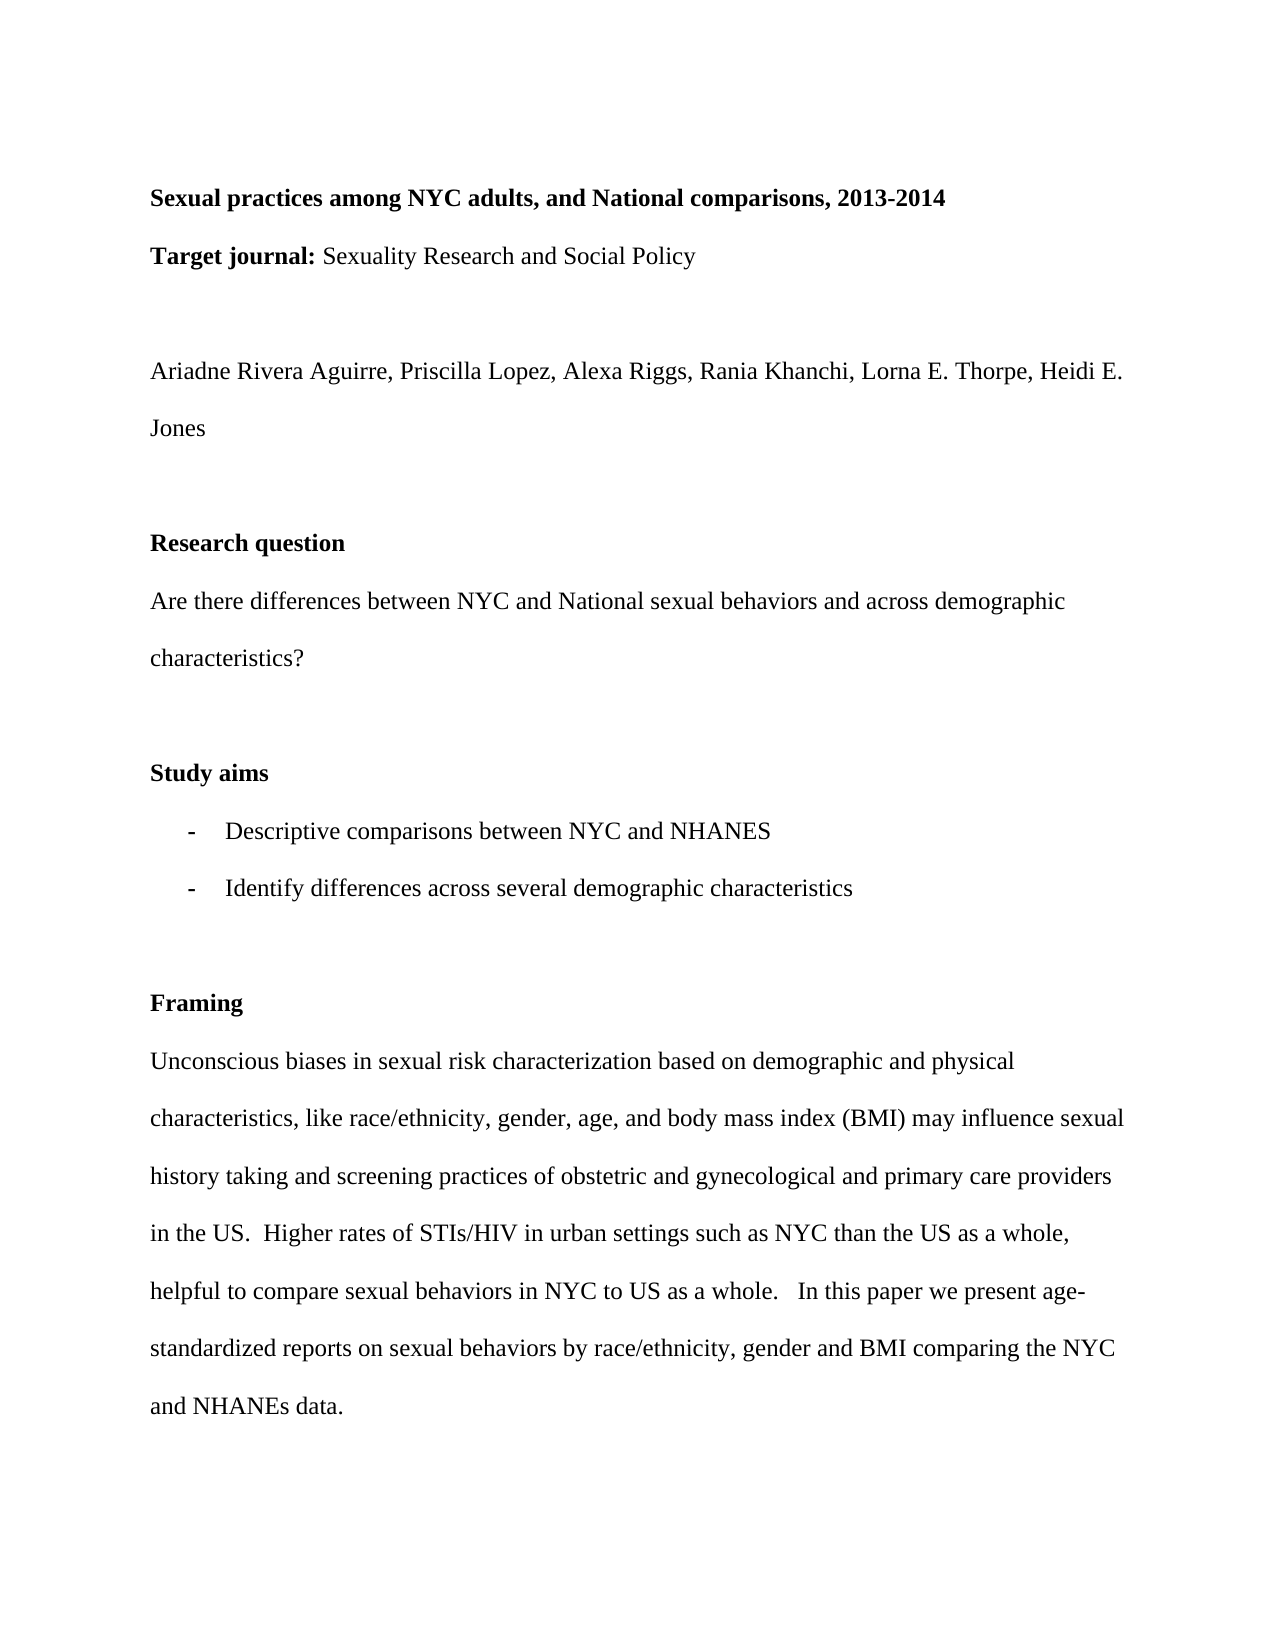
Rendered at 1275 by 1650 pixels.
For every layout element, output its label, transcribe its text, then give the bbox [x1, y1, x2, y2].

text Research question [150, 528, 1125, 557]
text Are there differences between NYC and National sexual behaviors and across demographic characteristics? [150, 586, 1125, 672]
text Sexual practices among NYC adults, and National comparisons, 2013-2014 [150, 183, 1125, 212]
text Study aims [150, 758, 1125, 787]
text Unconscious biases in sexual risk characterization based on demographic and physical characteristics, like race/ethnicity, gender, age, and body mass index (BMI) may influence sexual history taking and screening practices of obstetric and gynecological and primary care providers in the US. Higher rates of STIs/HIV in urban settings such as NYC than the US as a whole, helpful to compare sexual behaviors in NYC to US as a whole. In this paper we present age-standardized reports on sexual behaviors by race/ethnicity, gender and BMI comparing the NYC and NHANEs data. [150, 1046, 1125, 1420]
list Descriptive comparisons between NYC and NHANES [187, 816, 1125, 845]
list Identify differences across several demographic characteristics [187, 873, 1125, 902]
text Target journal: Sexuality Research and Social Policy [150, 241, 1125, 270]
text Ariadne Rivera Aguirre, Priscilla Lopez, Alexa Riggs, Rania Khanchi, Lorna E. Thorpe, Heidi E. Jones [150, 356, 1125, 442]
text Framing [150, 988, 1125, 1017]
